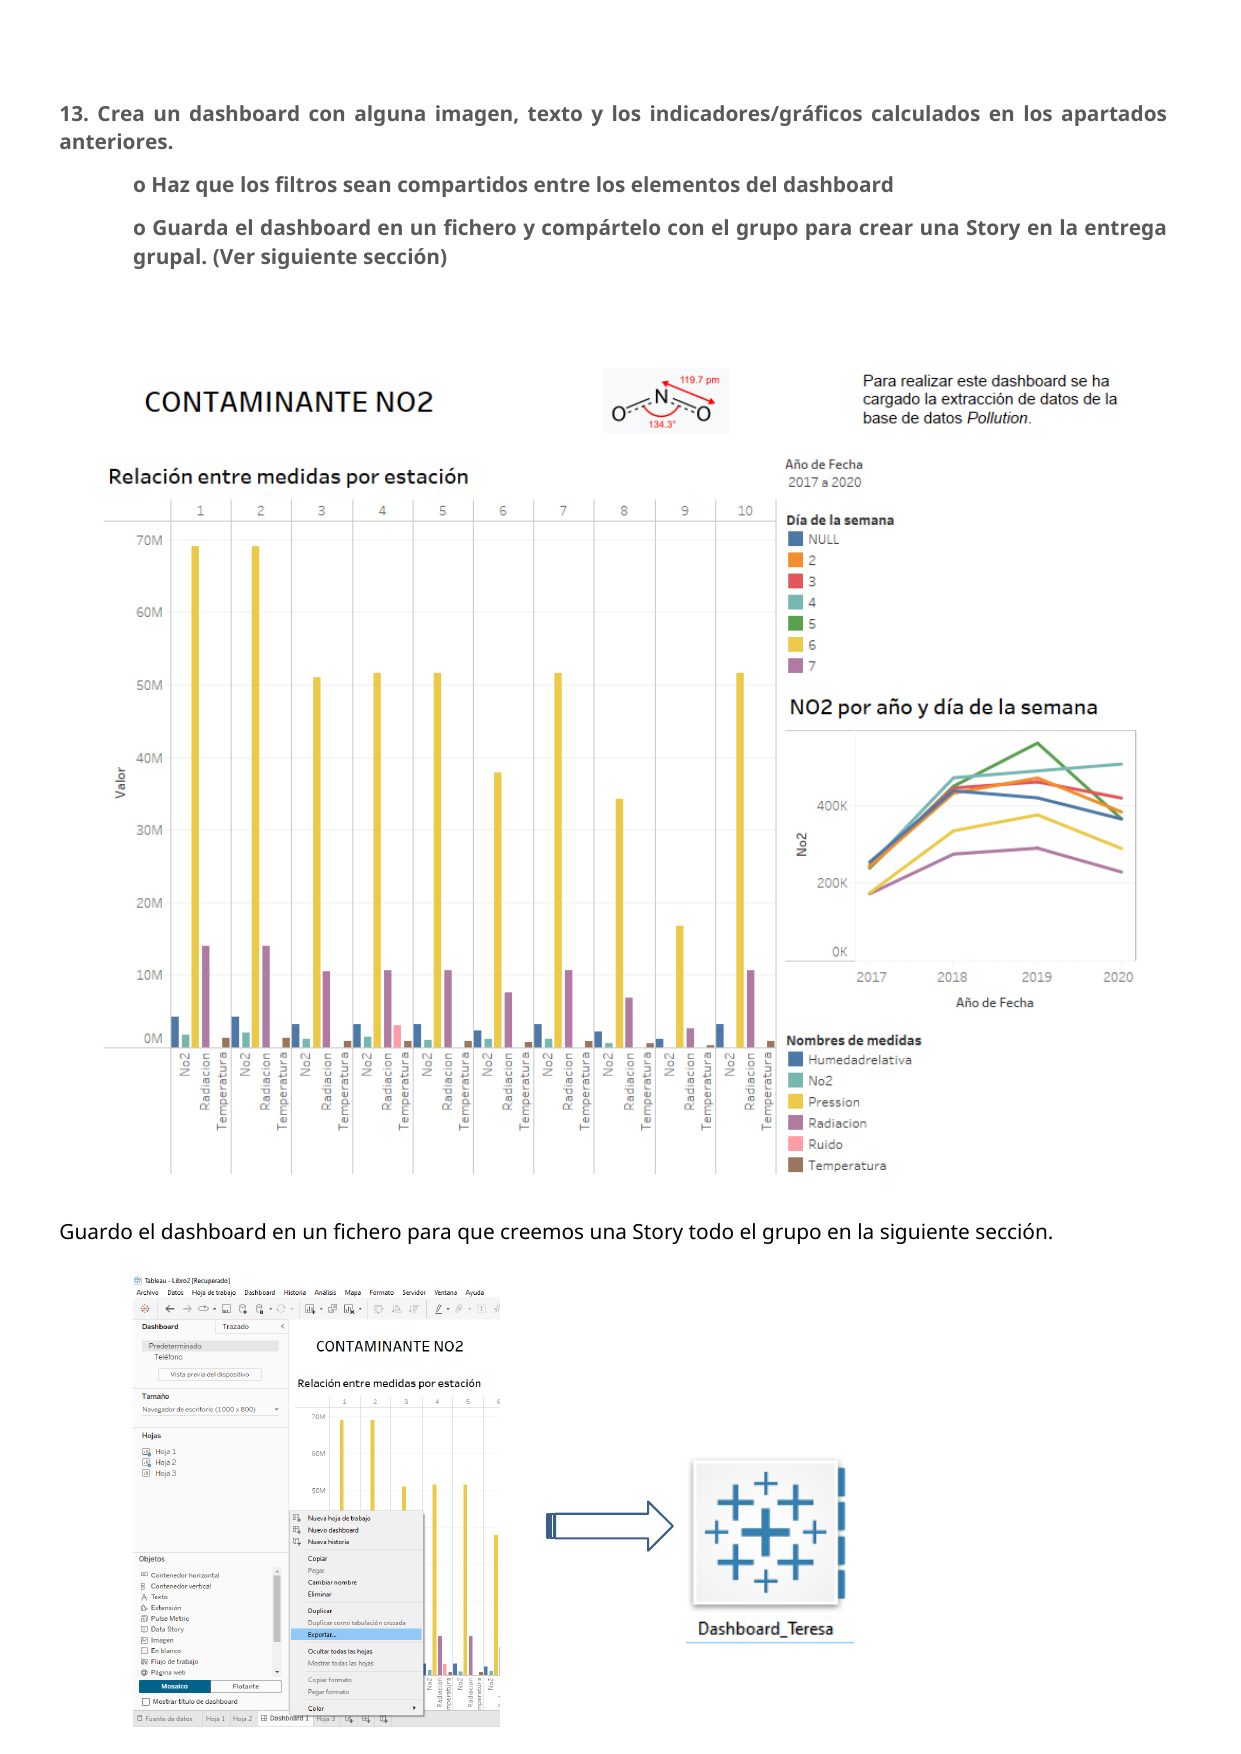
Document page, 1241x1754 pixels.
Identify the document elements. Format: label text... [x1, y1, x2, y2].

text Guardo el dashboard en un fichero para que creemos una Story todo el grupo en la siguiente sección. [59, 1217, 1181, 1245]
picture [132, 1274, 500, 1727]
picture [92, 342, 1149, 1188]
list o Haz que los filtros sean compartidos entre los elementos del dashboard [133, 171, 1169, 199]
list 13. Crea un dashboard con alguna imagen, texto y los indicadores/gráficos calculados en los apartados anteriores. [59, 99, 1169, 156]
picture [686, 1452, 854, 1645]
list o Guarda el dashboard en un fichero y compártelo con el grupo para crear una Story en la entrega grupal. (Ver siguiente sección) [133, 213, 1169, 270]
